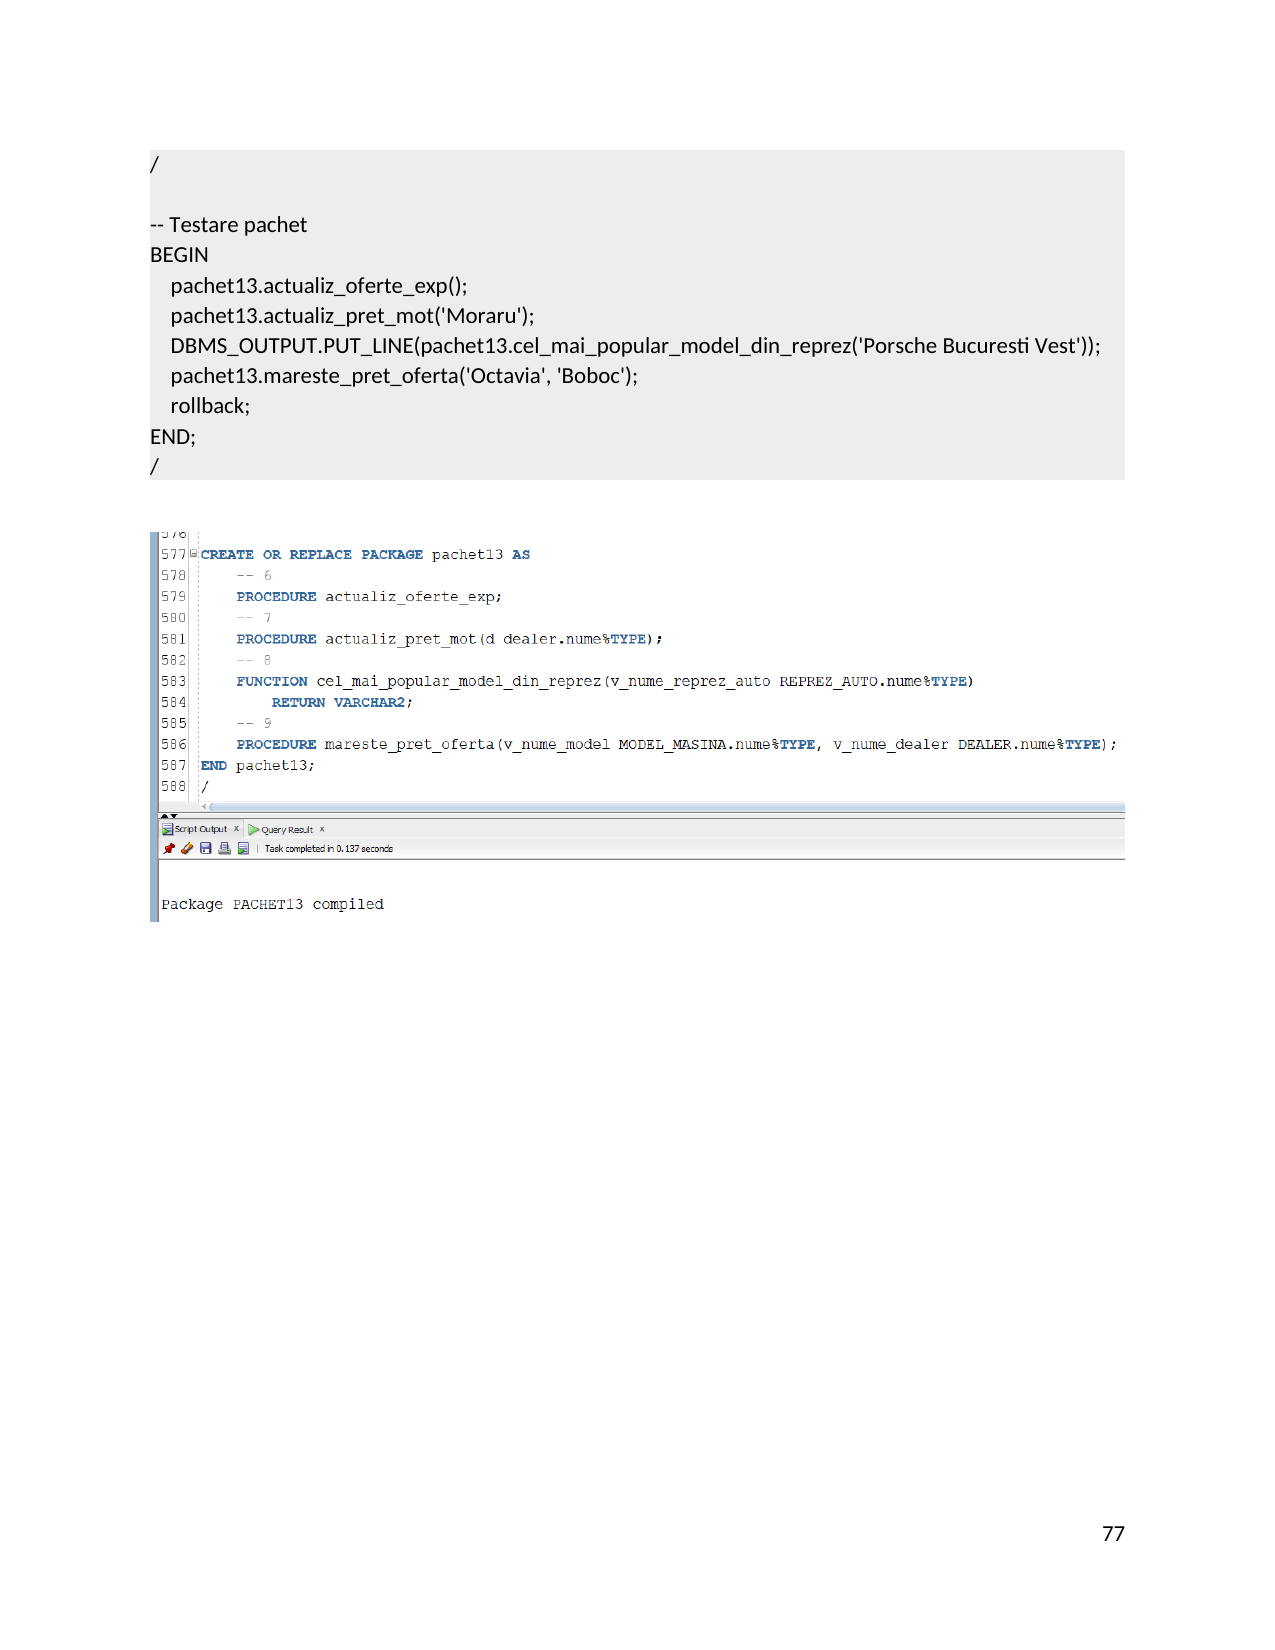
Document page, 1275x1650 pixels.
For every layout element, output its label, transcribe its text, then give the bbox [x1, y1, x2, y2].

text BEGIN [150, 241, 1125, 269]
text rollback; [150, 392, 1125, 420]
text pachet13.actualiz_oferte_exp(); [150, 271, 1125, 299]
text -- Testare pachet [150, 210, 1125, 238]
text DBMS_OUTPUT.PUT_LINE(pachet13.cel_mai_popular_model_din_reprez('Porsche Bucuresti Vest')); [150, 331, 1125, 359]
picture [150, 532, 1125, 922]
text pachet13.actualiz_pret_mot('Moraru'); [150, 301, 1125, 329]
text END; [150, 422, 1125, 450]
text / [150, 452, 1125, 480]
text pachet13.mareste_pret_oferta('Octavia', 'Boboc'); [150, 361, 1125, 389]
text / [150, 150, 1125, 178]
